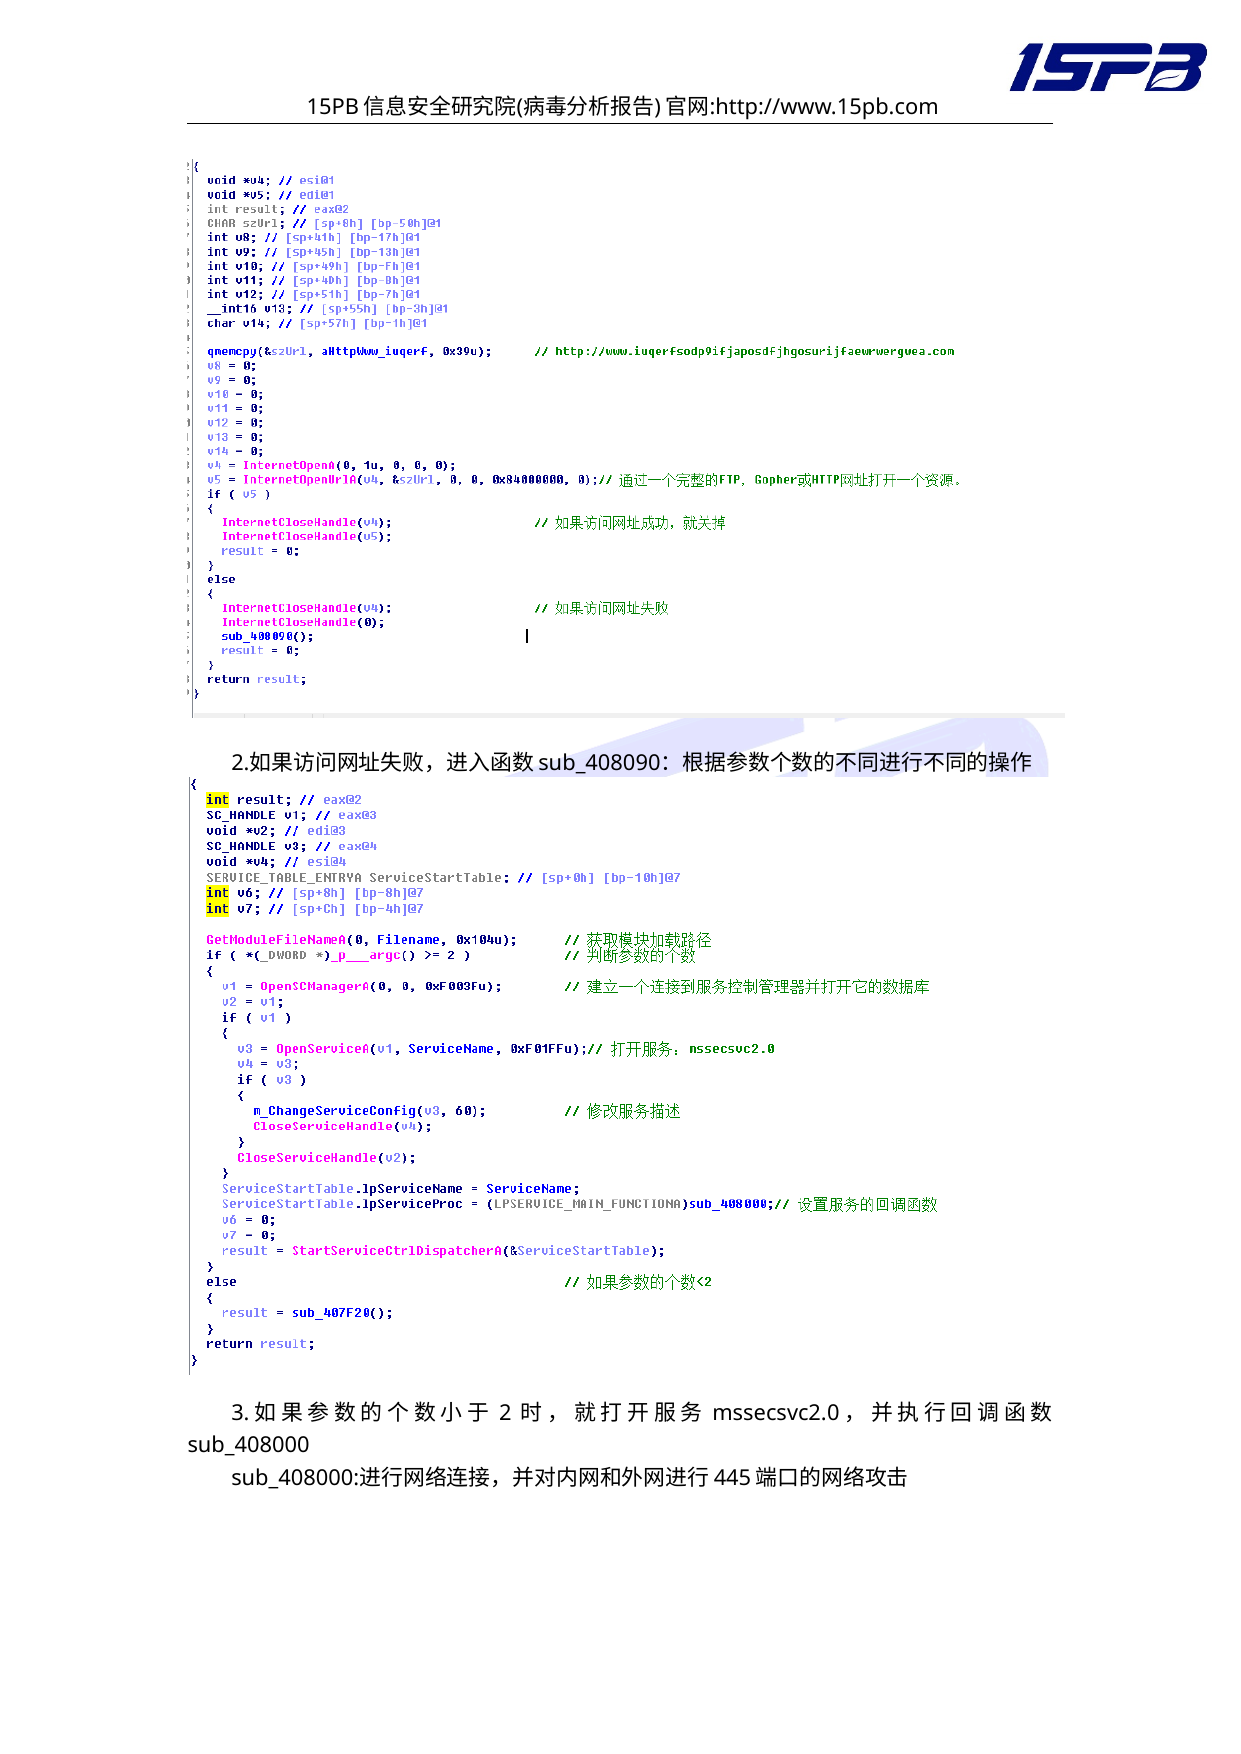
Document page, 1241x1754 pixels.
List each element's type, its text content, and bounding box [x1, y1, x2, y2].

list 2.如果访问网址失败，进入函数sub_408090：根据参数个数的不同进行不同的操作 [187, 745, 1053, 777]
list 3.如果参数的个数小于2时，就打开服务mssecsvc2.0，并执行回调函数sub_408000 [187, 1395, 1053, 1460]
picture [1006, 28, 1212, 104]
picture [187, 159, 1065, 718]
picture [187, 777, 1053, 1375]
list sub_408000:进行网络连接，并对内网和外网进行445端口的网络攻击 [187, 1460, 1053, 1492]
